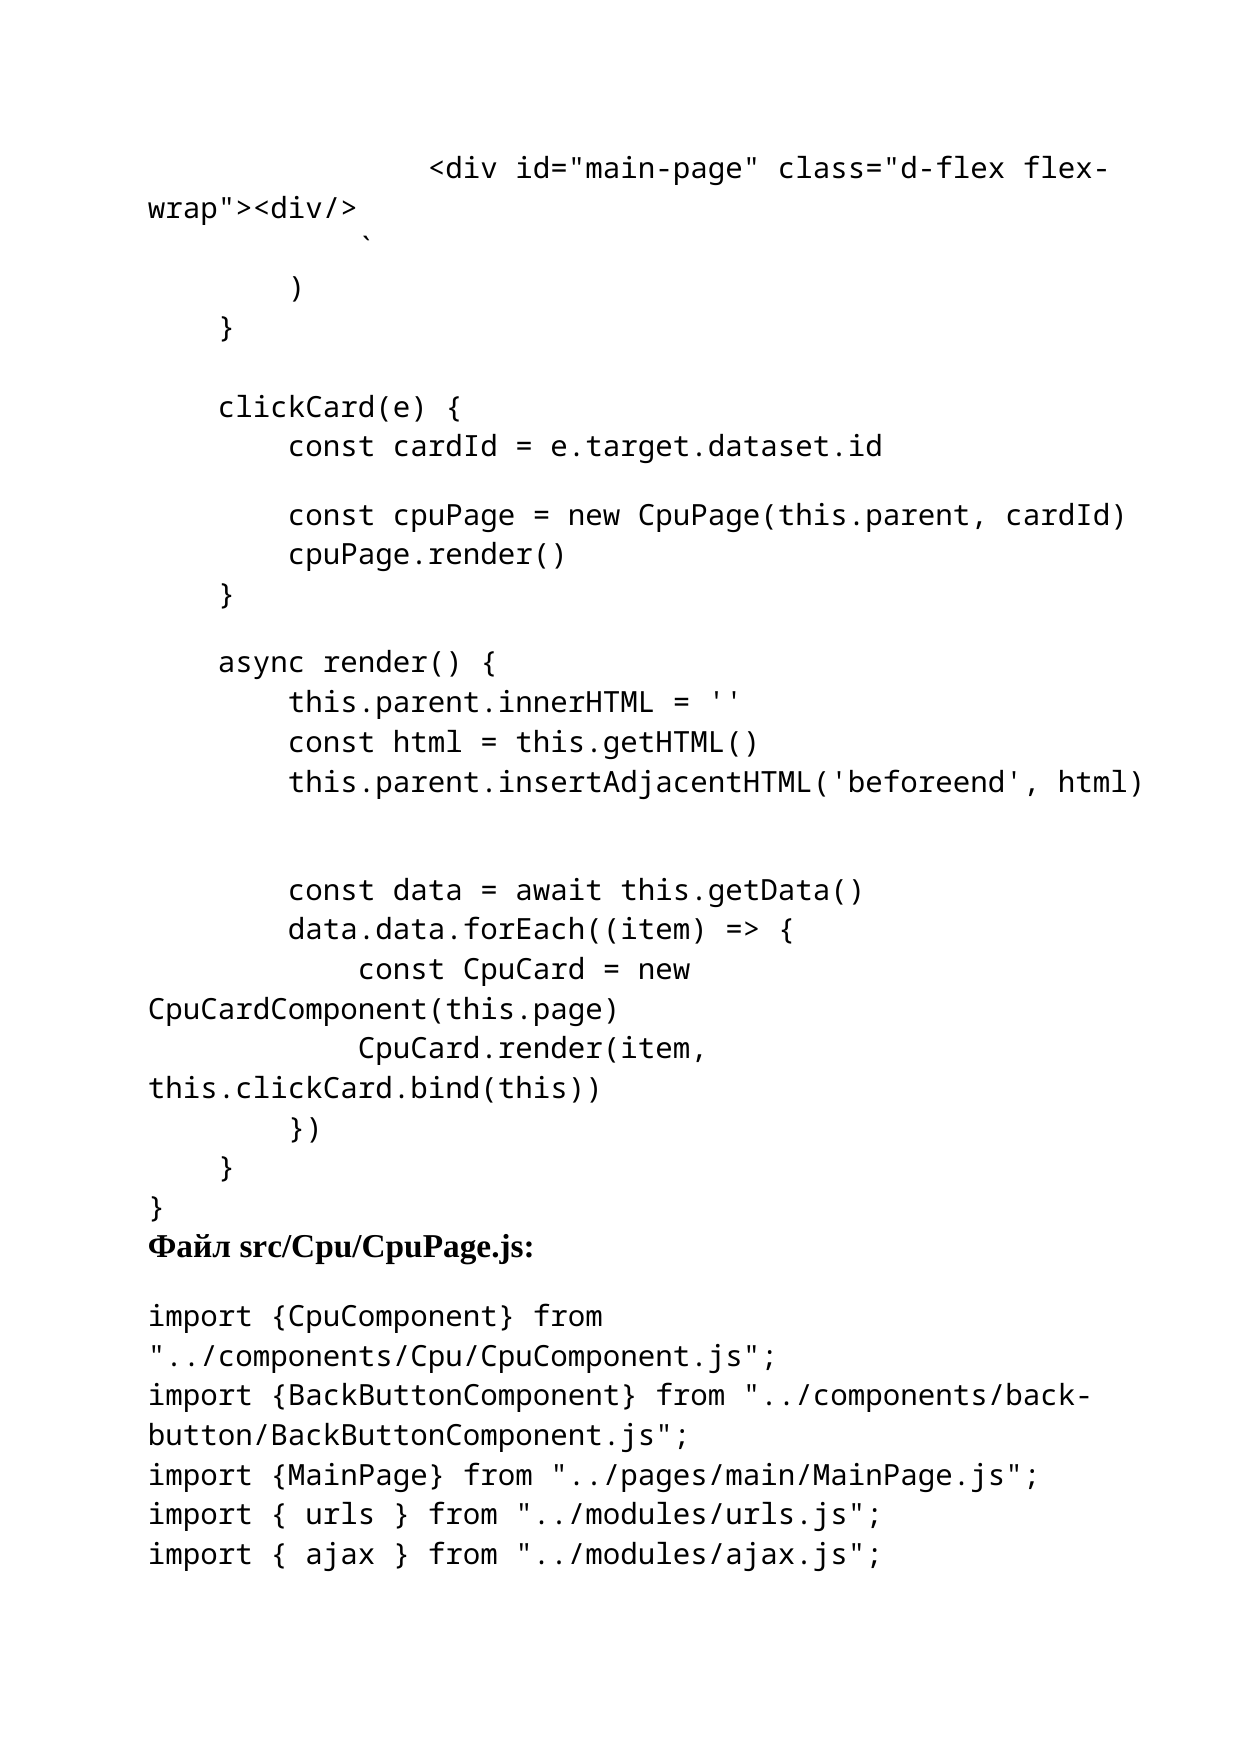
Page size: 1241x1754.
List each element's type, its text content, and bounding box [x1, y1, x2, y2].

text ` [148, 227, 1152, 267]
text data.data.forEach((item) => { [148, 909, 1152, 948]
text CpuCard.render(item, this.clickCard.bind(this)) [148, 1028, 1152, 1107]
text const html = this.getHTML() [148, 721, 1152, 761]
text import {CpuComponent} from "../components/Cpu/CpuComponent.js"; [148, 1295, 1152, 1374]
text import { urls } from "../modules/urls.js"; [148, 1494, 1152, 1533]
text this.parent.insertAdjacentHTML('beforeend', html) [148, 761, 1152, 801]
text import { ajax } from "../modules/ajax.js"; [148, 1533, 1152, 1573]
text } [148, 573, 1152, 613]
text ) [148, 267, 1152, 306]
text async render() { [148, 642, 1152, 681]
text const cpuPage = new CpuPage(this.parent, cardId) [148, 494, 1152, 534]
text }) [148, 1107, 1152, 1147]
text } [148, 306, 1152, 346]
text import {BackButtonComponent} from "../components/back-button/BackButtonComponent.js"; [148, 1374, 1152, 1454]
text clickCard(e) { [148, 386, 1152, 426]
text <div id="main-page" class="d-flex flex-wrap"><div/> [148, 148, 1152, 227]
text Файл src/Cpu/CpuPage.js: [148, 1226, 1152, 1264]
text const data = await this.getData() [148, 869, 1152, 909]
text this.parent.innerHTML = '' [148, 681, 1152, 721]
text } [148, 1147, 1152, 1186]
text const CpuCard = new CpuCardComponent(this.page) [148, 948, 1152, 1028]
text import {MainPage} from "../pages/main/MainPage.js"; [148, 1454, 1152, 1494]
text cpuPage.render() [148, 534, 1152, 573]
text const cardId = e.target.dataset.id [148, 426, 1152, 465]
text } [148, 1186, 1152, 1226]
